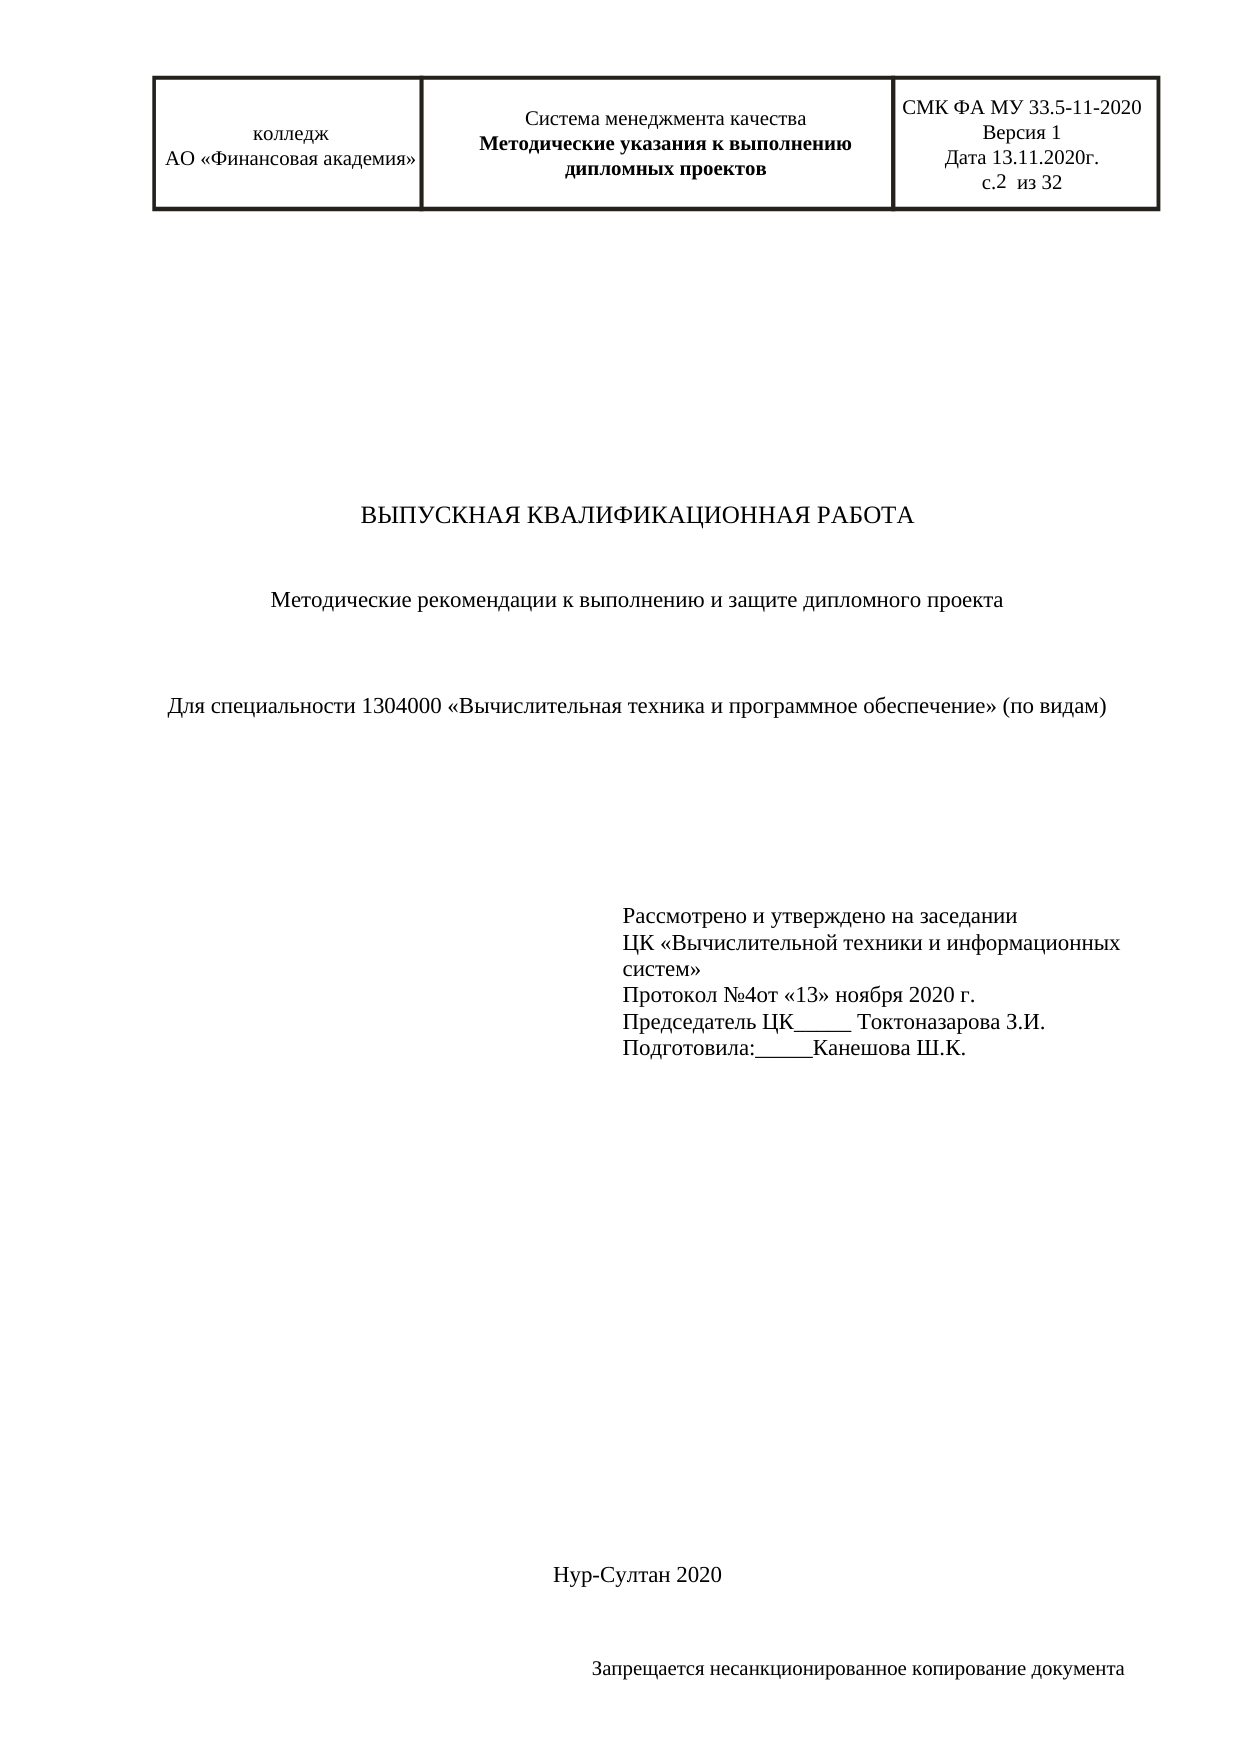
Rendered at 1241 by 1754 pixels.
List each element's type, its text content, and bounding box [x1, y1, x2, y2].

picture [150, 73, 1162, 213]
text Протокол №4от «13» ноября 2020 г. [622, 982, 1125, 1008]
text Председатель ЦК_____ Токтоназарова З.И. [622, 1008, 1125, 1034]
text ЦК «Вычислительной техники и информационных систем» [622, 929, 1125, 982]
text Подготовила:_____Канешова Ш.К. [622, 1034, 1125, 1061]
text Рассмотрено и утверждено на заседании [622, 902, 1125, 929]
text Нур-Султан 2020 [150, 1561, 1125, 1588]
text ВЫПУСКНАЯ КВАЛИФИКАЦИОННАЯ РАБОТА [150, 500, 1125, 529]
text Методические рекомендации к выполнению и защите дипломного проекта [150, 586, 1125, 613]
text Для специальности 1304000 «Вычислительная техника и программное обеспечение» (по видам) [150, 692, 1125, 718]
